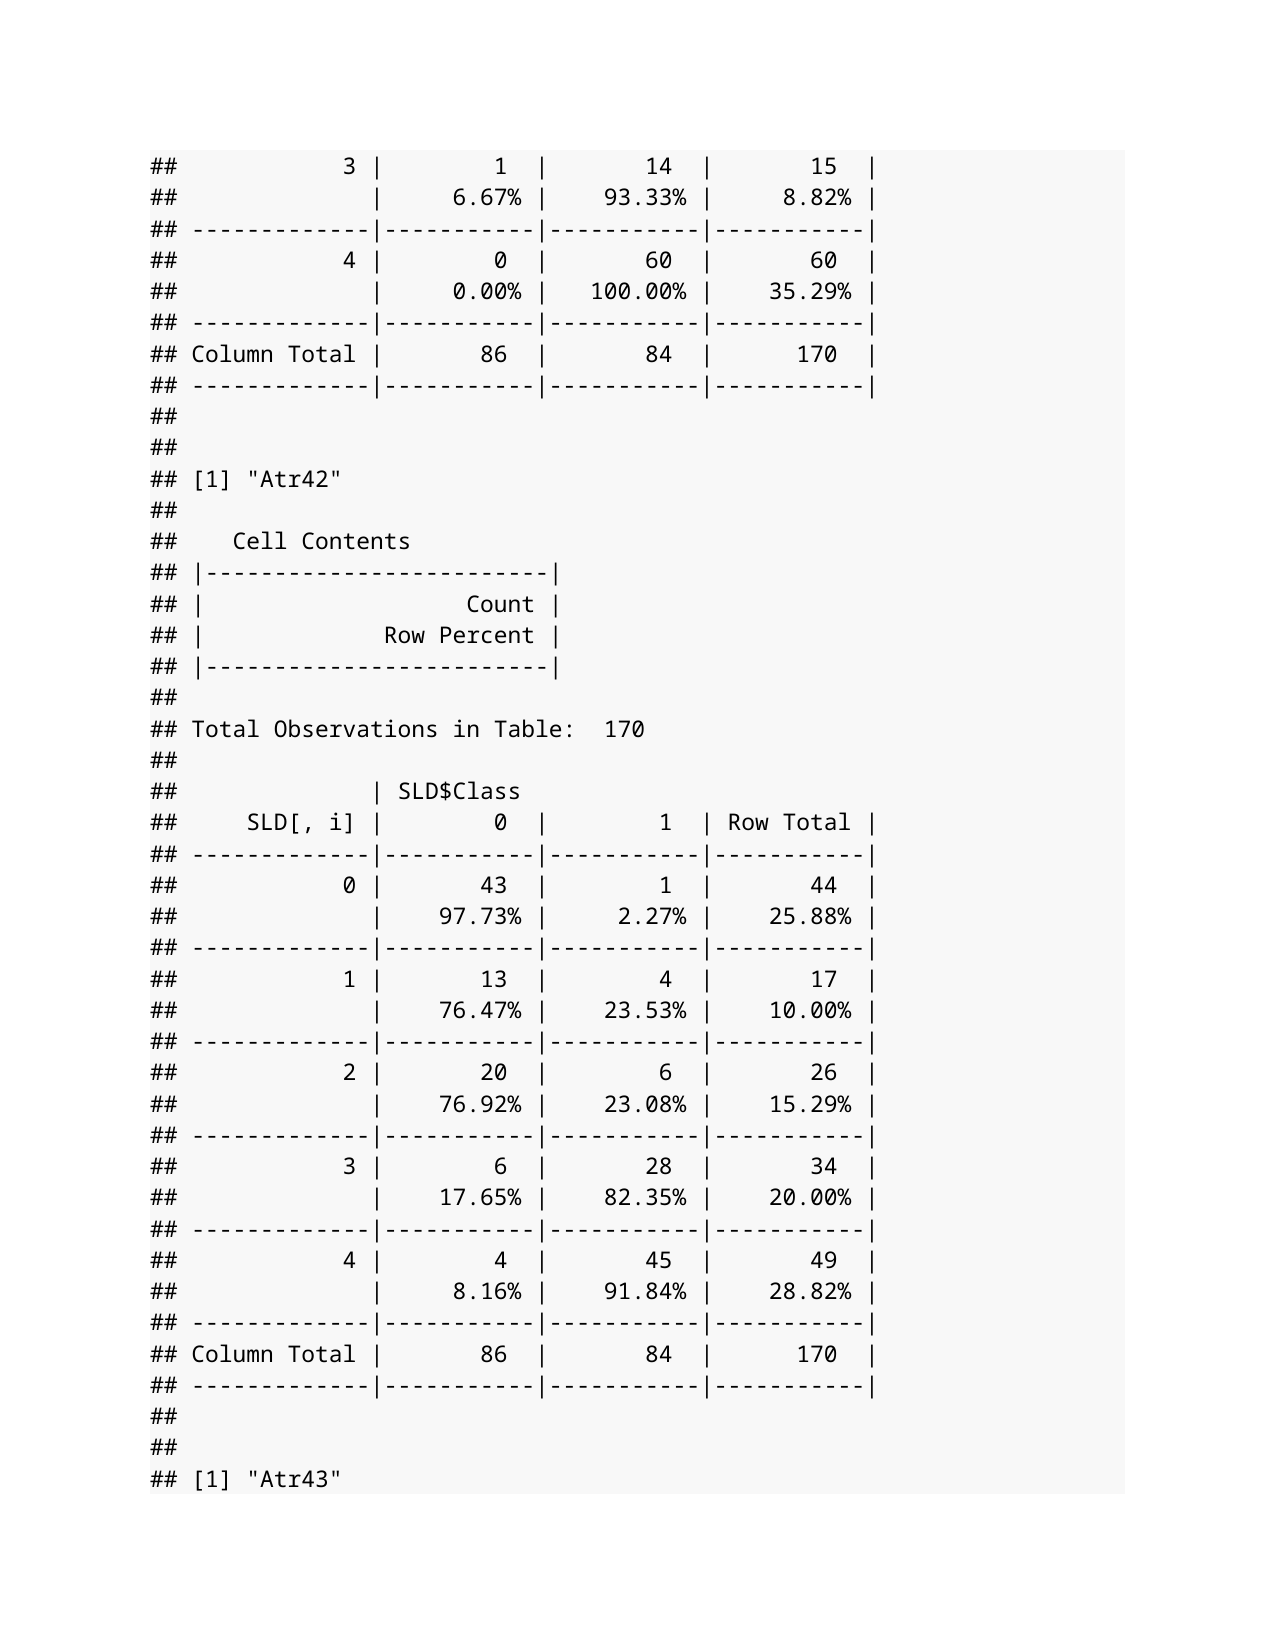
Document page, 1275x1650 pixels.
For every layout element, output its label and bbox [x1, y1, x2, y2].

text [150, 150, 1125, 1494]
